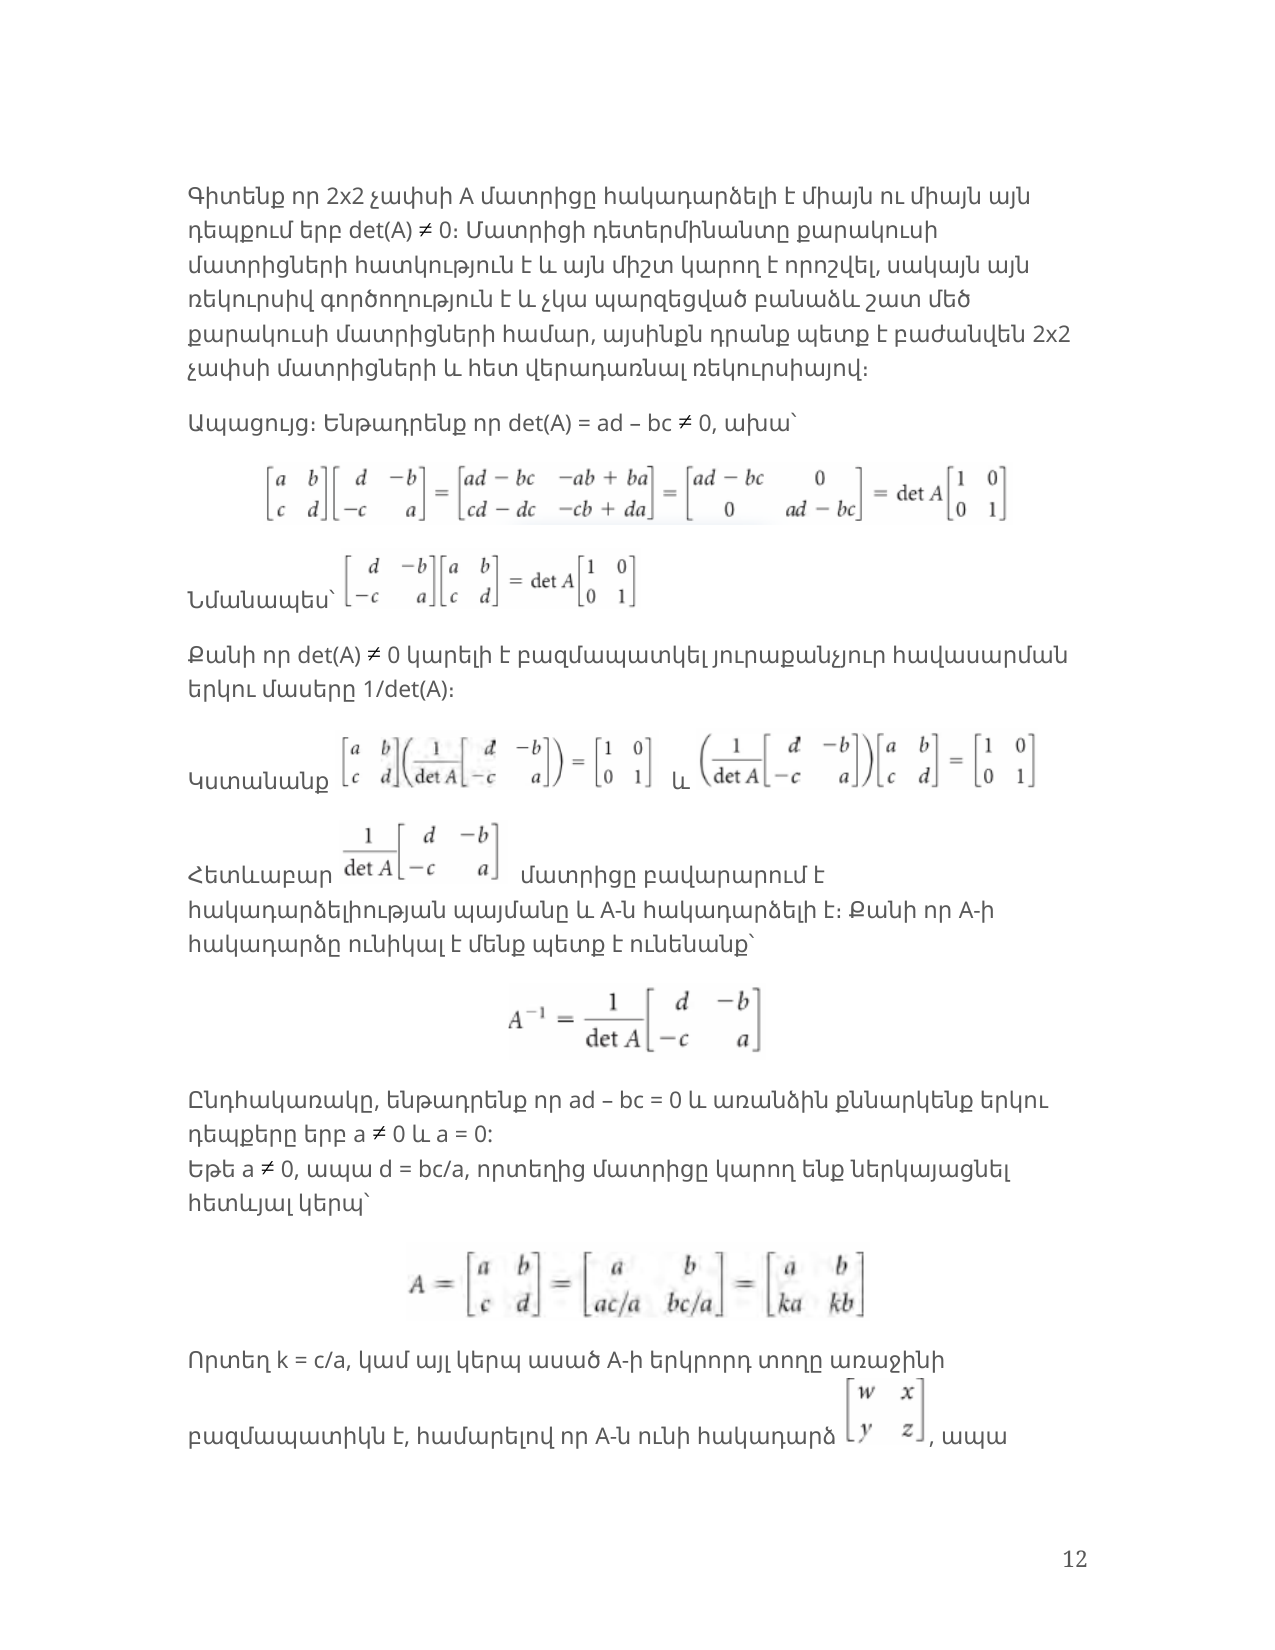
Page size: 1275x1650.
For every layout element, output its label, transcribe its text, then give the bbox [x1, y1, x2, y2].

picture [842, 1378, 929, 1445]
picture [405, 1242, 870, 1321]
picture [335, 730, 660, 790]
text Քանի որ det(A) 0 կարելի է բազմապատկել յուրաքանչյուր հավասարման երկու մասերը 1/det(A)։ [187, 639, 1087, 704]
text Ընդհակառակը, ենթադրենք որ ad – bc = 0 և առանձին քննարկենք երկու դեպքերը երբ a 0 և a = 0: Եթե a 0, ապա d = bc/a, որտեղից մատրիցը կարող ենք ներկայացնել հետևյալ կերպ՝ [187, 1084, 1087, 1218]
picture [695, 728, 1039, 790]
text Որտեղ k = c/a, կամ այլ կերպ ասած A-ի երկրորդ տողը առաջինի բազմապատիկն է, համարելով որ A-ն ունի հակադարձ , ապա [187, 1344, 1087, 1451]
text Ապացույց։ Ենթադրենք որ det(A) = ad – bc 0, ախա՝ [187, 407, 1087, 438]
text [187, 180, 1087, 383]
picture [340, 548, 642, 609]
text Հետևաբար մատրիցը բավարարում է հակադարձելիության պայմանը և A-ն հակադարձելի է։ Քանի որ A-ի հակադարձը ունիկալ է մենք պետք է ունենանք՝ [187, 820, 1087, 959]
picture [508, 983, 767, 1060]
picture [339, 820, 508, 884]
picture [262, 462, 1013, 525]
